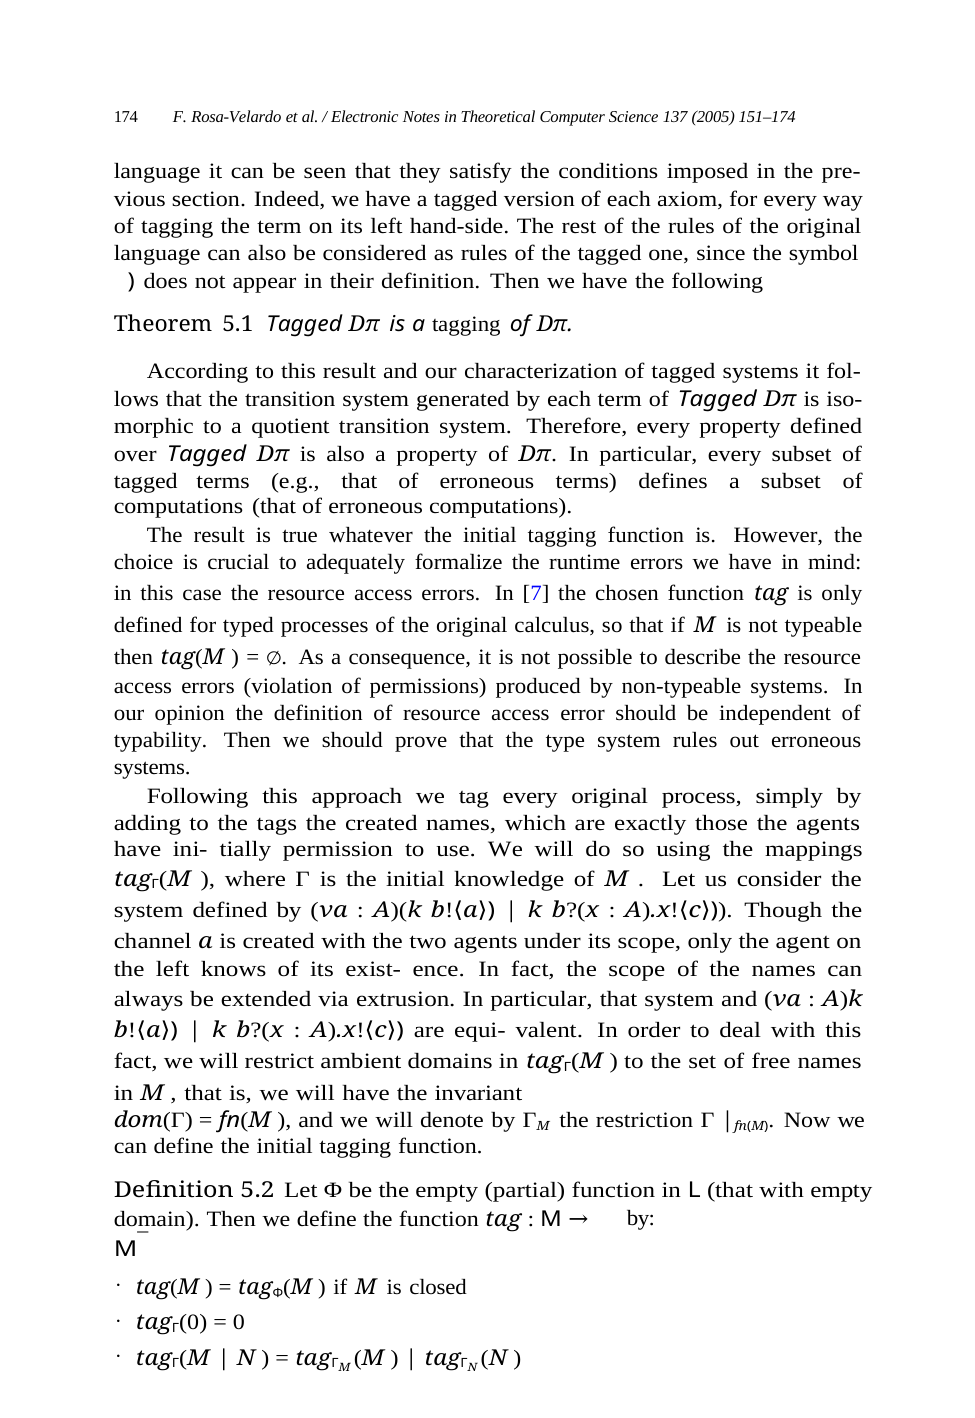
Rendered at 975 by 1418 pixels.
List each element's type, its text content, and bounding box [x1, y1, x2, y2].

text language it can be seen that they satisfy the conditions imposed in the pre- vious section. Indeed, we have a tagged version of each axiom, for every way of tagging the term on its left hand-side. The rest of the rules of the original language can also be considered as rules of the tagged one, since the symbol [113, 158, 863, 265]
list tag(M ) = tagΦ(M ) if M is closed [116, 1271, 613, 1301]
text Definition 5.2 Let Φ be the empty (partial) function in L (that with empty [113, 1177, 881, 1203]
text According to this result and our characterization of tagged systems it fol- lows that the transition system generated by each term of Tagged Dπ is iso- morphic to a quotient transition system. Therefore, every property defined over Tagged Dπ is also a property of Dπ. In particular, every subset of tagged terms (e.g., that of erroneous terms) defines a subset of computations (that of erroneous computations). [113, 358, 862, 518]
text ) does not appear in their definition. Then we have the following [113, 267, 881, 294]
text dom(Γ) = fn(M ), and we will denote by ΓM the restriction Γ |fn(M). Now we [113, 1108, 881, 1133]
text The result is true whatever the initial tagging function is. However, the choice is crucial to adequately formalize the runtime errors we have in mind: in this case the resource access errors. In [7] the chosen function tag is only defined for typed processes of the original calculus, so that if M is not typeable then tag(M ) = ∅. As a consequence, it is not possible to describe the resource access errors (violation of permissions) produced by non-typeable systems. In our opinion the definition of resource access error should be independent of typability. Then we should prove that the type system rules out erroneous systems. [113, 522, 862, 779]
text can define the initial tagging function. [113, 1133, 881, 1158]
text by: [627, 1205, 881, 1231]
text domain). Then we define the function tag : M → M¯ [113, 1203, 613, 1262]
text Following this approach we tag every original process, simply by adding to the tags the created names, which are exactly those the agents have ini- tially permission to use. We will do so using the mappings tagΓ(M ), where Γ is the initial knowledge of M . Let us consider the system defined by (νa : A)(k b!⟨a⟩) | k b?(x : A).x!⟨c⟩)). Though the channel a is created with the two agents under its scope, only the agent on the left knows of its exist- ence. In fact, the scope of the names can always be extended via extrusion. In particular, that system and (νa : A)k b!⟨a⟩) | k b?(x : A).x!⟨c⟩) are equi- valent. In order to deal with this fact, we will restrict ambient domains in tagΓ(M ) to the set of free names in M , that is, we will have the invariant [113, 783, 862, 1106]
text Theorem 5.1 Tagged Dπ is a tagging of Dπ. [113, 308, 881, 338]
list tagΓ(M | N ) = tagΓM (M ) | tagΓN (N ) [116, 1341, 613, 1375]
list tagΓ(0) = 0 [116, 1306, 613, 1336]
